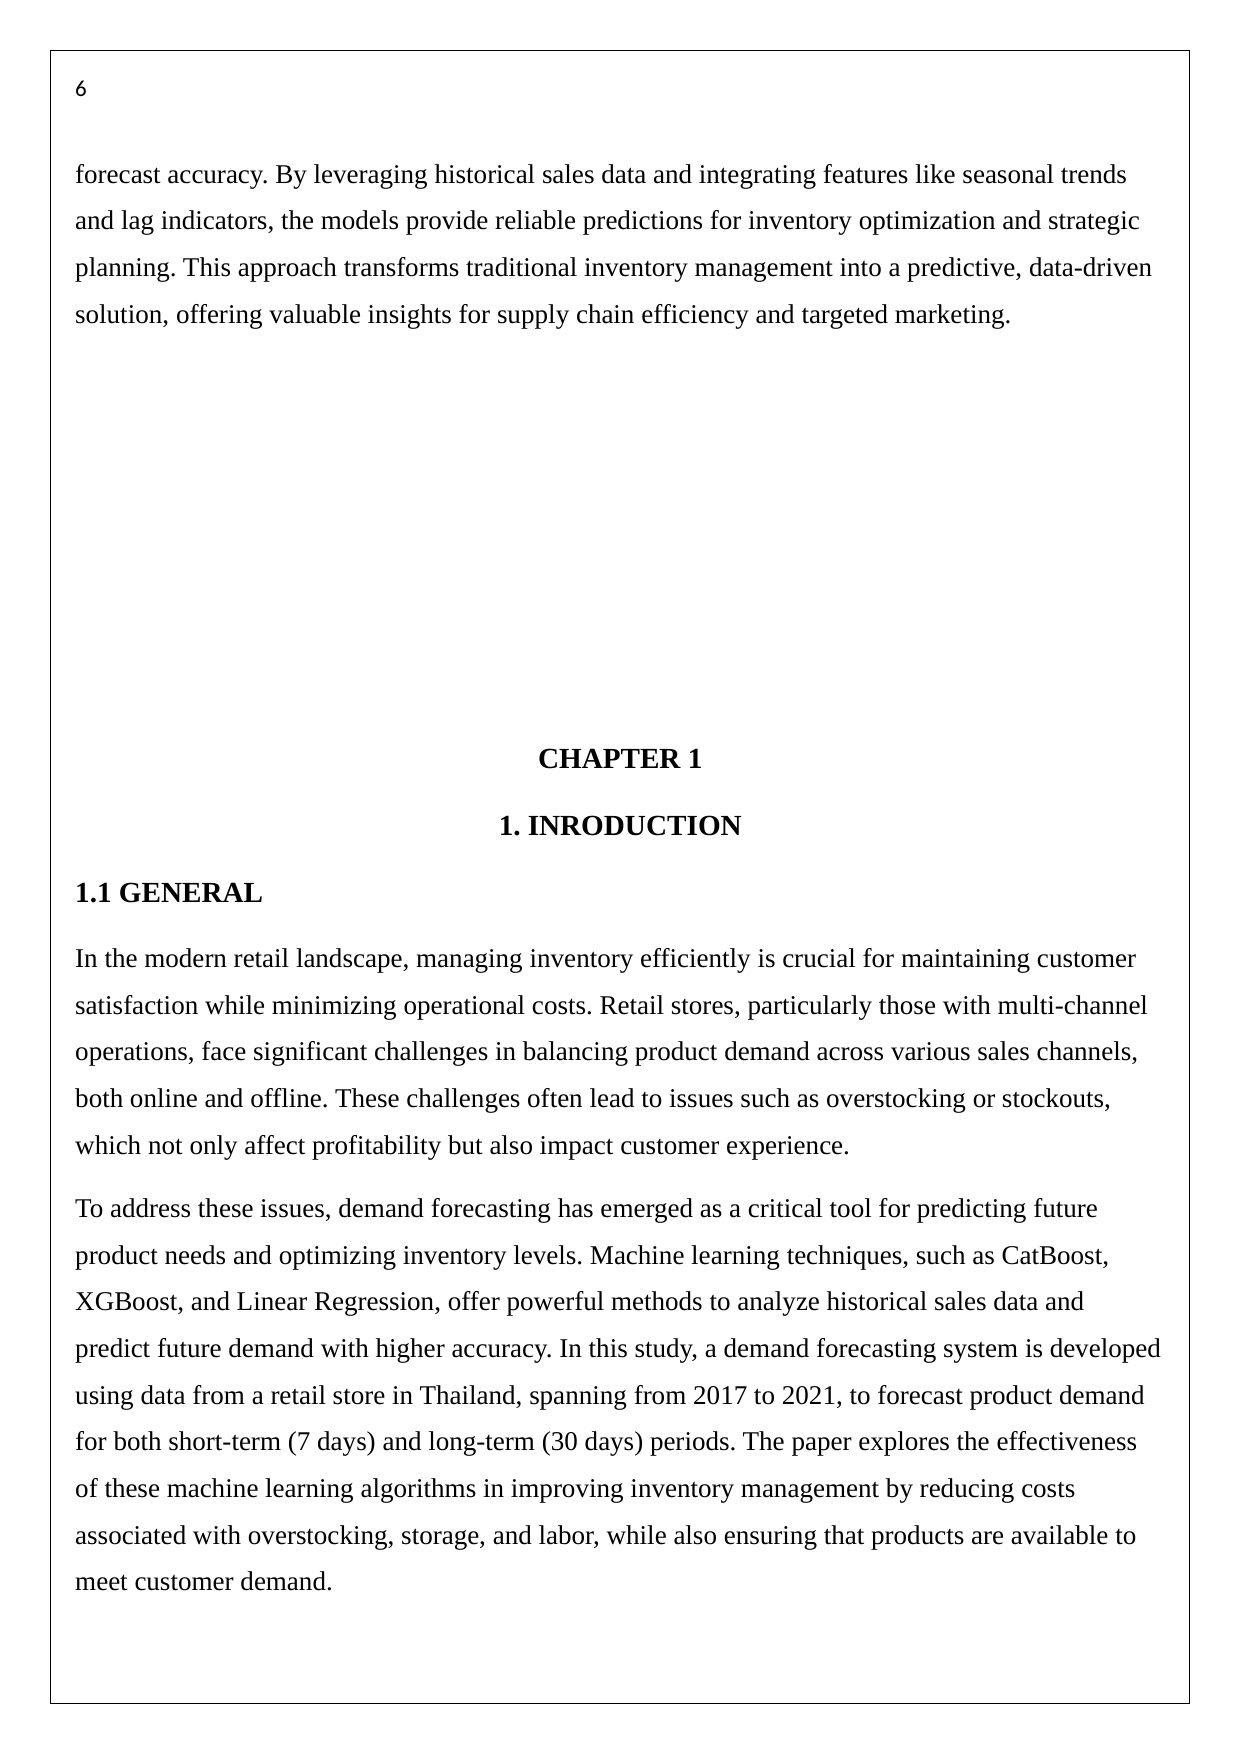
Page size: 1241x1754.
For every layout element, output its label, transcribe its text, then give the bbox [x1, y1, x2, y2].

text 1. INRODUCTION [75, 808, 1165, 842]
text CHAPTER 1 [75, 741, 1165, 775]
text In the modern retail landscape, managing inventory efficiently is crucial for maintaining customer satisfaction while minimizing operational costs. Retail stores, particularly those with multi-channel operations, face significant challenges in balancing product demand across various sales channels, both online and offline. These challenges often lead to issues such as overstocking or stockouts, which not only affect profitability but also impact customer experience. [75, 942, 1165, 1160]
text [75, 158, 1165, 329]
text 1.1 GENERAL [75, 875, 1165, 909]
text To address these issues, demand forecasting has emerged as a critical tool for predicting future product needs and optimizing inventory levels. Machine learning techniques, such as CatBoost, XGBoost, and Linear Regression, offer powerful methods to analyze historical sales data and predict future demand with higher accuracy. In this study, a demand forecasting system is developed using data from a retail store in Thailand, spanning from 2017 to 2021, to forecast product demand for both short-term (7 days) and long-term (30 days) periods. The paper explores the effectiveness of these machine learning algorithms in improving inventory management by reducing costs associated with overstocking, storage, and labor, while also ensuring that products are available to meet customer demand. [75, 1192, 1165, 1597]
